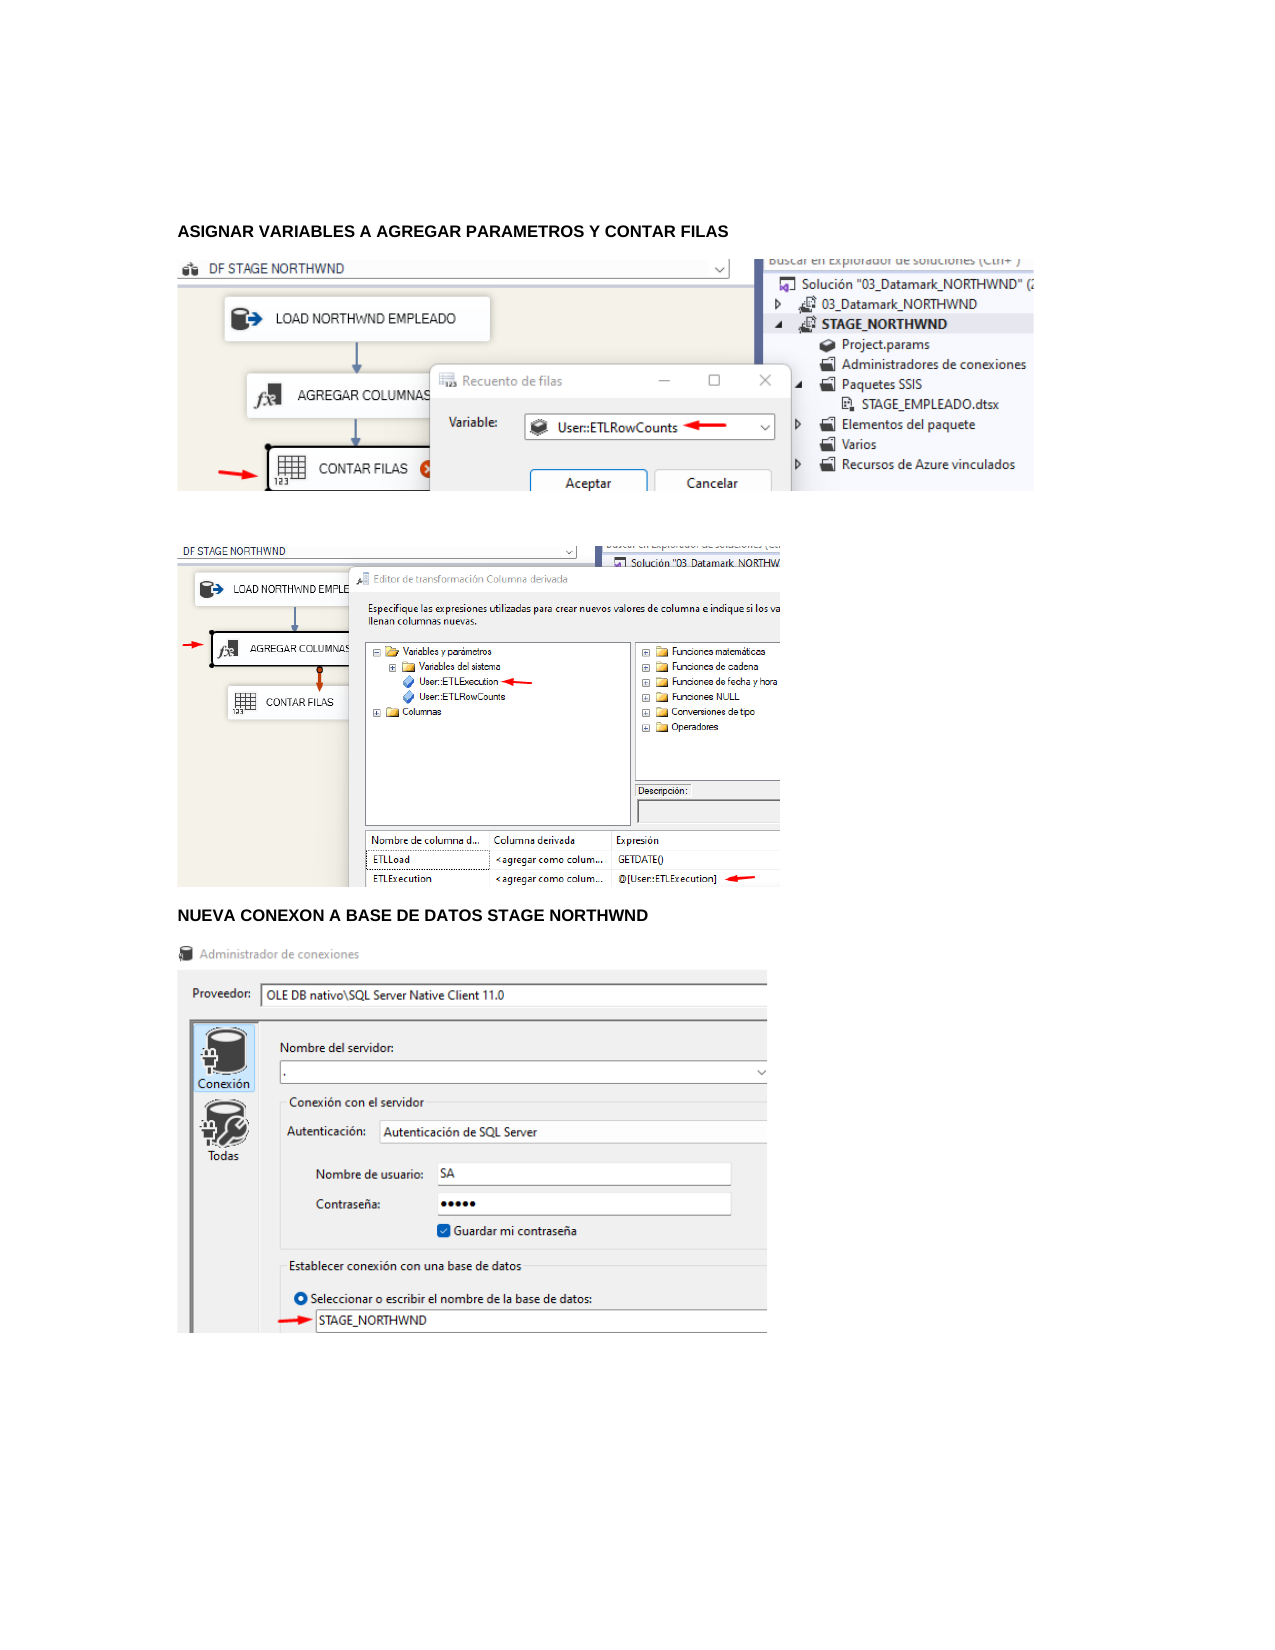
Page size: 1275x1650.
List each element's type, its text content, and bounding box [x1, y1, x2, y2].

picture [177, 943, 768, 1333]
text ASIGNAR VARIABLES A AGREGAR PARAMETROS Y CONTAR FILAS [177, 222, 1098, 241]
picture [177, 546, 780, 887]
text NUEVA CONEXON A BASE DE DATOS STAGE NORTHWND [177, 906, 1098, 925]
picture [177, 259, 1034, 491]
